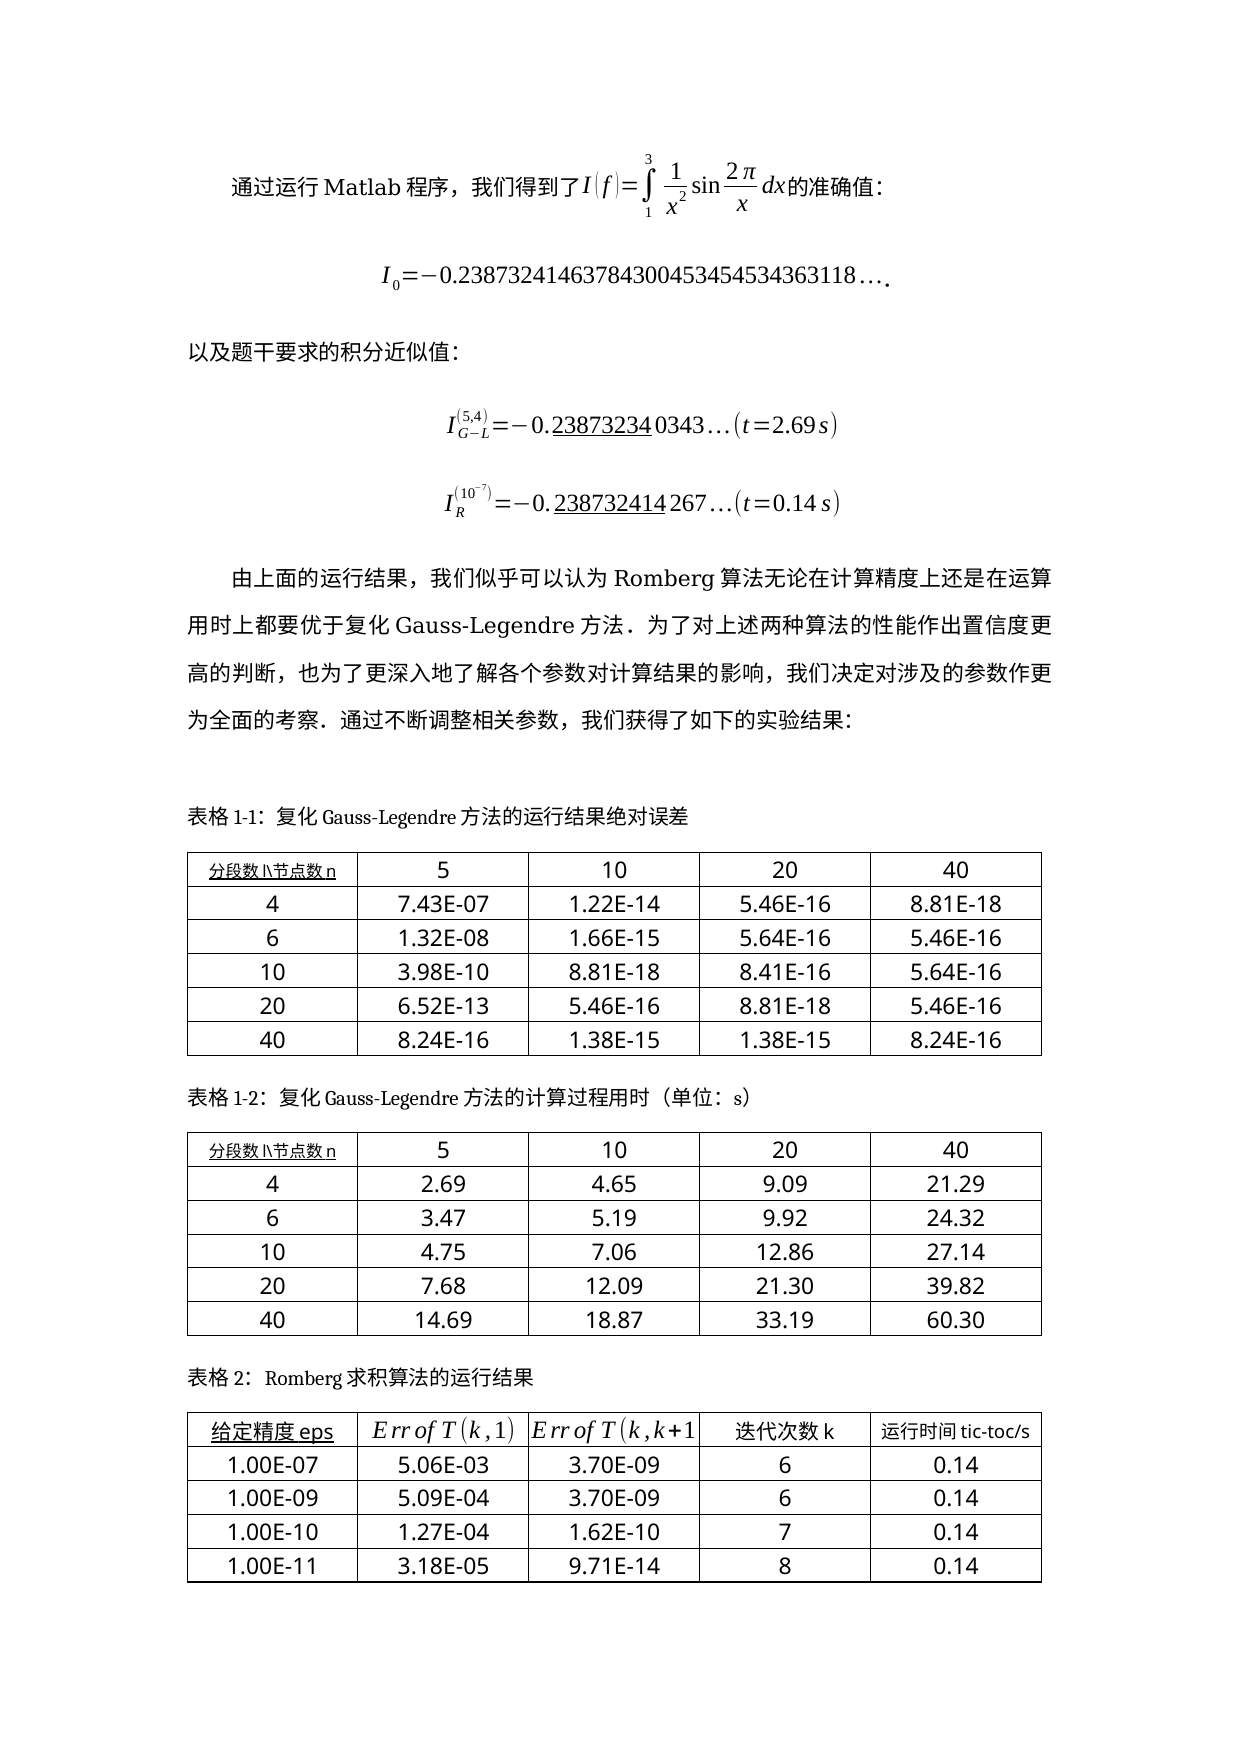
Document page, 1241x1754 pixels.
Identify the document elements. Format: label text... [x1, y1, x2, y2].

table_cell 9.92 [700, 1201, 870, 1233]
table_cell 27.14 [871, 1235, 1041, 1267]
table_cell 4 [188, 1167, 357, 1199]
table_header [529, 1413, 699, 1446]
table_cell 3.47 [358, 1201, 528, 1233]
table_cell 5.06E-03 [358, 1447, 528, 1480]
table_cell 0.14 [871, 1549, 1041, 1581]
table_cell 5.46E-16 [700, 887, 870, 919]
text 通过运行Matlab程序，我们得到了的准确值： [187, 150, 1053, 221]
table_cell 4.75 [358, 1235, 528, 1267]
text 表格 1-2：复化Gauss-Legendre方法的计算过程用时（单位：s） [187, 1081, 1053, 1111]
text 表格 2：Romberg求积算法的运行结果 [187, 1361, 1053, 1391]
table_cell 0.14 [871, 1447, 1041, 1480]
table_cell 5.64E-16 [871, 954, 1041, 987]
table_header 10 [529, 853, 699, 886]
table_cell 0.14 [871, 1481, 1041, 1514]
table_header 迭代次数k [700, 1413, 870, 1446]
text 由上面的运行结果，我们似乎可以认为Romberg算法无论在计算精度上还是在运算用时上都要优于复化Gauss-Legendre方法．为了对上述两种算法的性能作出置信度更高的判断，也为了更深入地了解各个参数对计算结果的影响，我们决定对涉及的参数作更为全面的考察．通过不断调整相关参数，我们获得了如下的实验结果： [187, 561, 1053, 735]
table_cell 6.52E-13 [358, 988, 528, 1021]
table_header 10 [529, 1133, 699, 1166]
table_cell 10 [188, 954, 357, 987]
table_cell 8.41E-16 [700, 954, 870, 987]
table_cell 2.69 [358, 1167, 528, 1199]
table_cell 0.14 [871, 1515, 1041, 1547]
table_cell 21.29 [871, 1167, 1041, 1199]
table_cell 40 [188, 1022, 357, 1055]
table_cell 5.46E-16 [529, 988, 699, 1021]
table_cell 9.71E-14 [529, 1549, 699, 1581]
table_cell 5.19 [529, 1201, 699, 1233]
table_cell 1.22E-14 [529, 887, 699, 919]
table_cell 1.00E-07 [188, 1447, 357, 1480]
table_cell 33.19 [700, 1302, 870, 1335]
table_header 给定精度eps [188, 1413, 357, 1446]
text 表格 1-1：复化Gauss-Legendre方法的运行结果绝对误差 [187, 801, 1053, 831]
table_cell 1.66E-15 [529, 920, 699, 953]
table_cell 39.82 [871, 1268, 1041, 1301]
table_cell 1.38E-15 [529, 1022, 699, 1055]
table_cell 5.64E-16 [700, 920, 870, 953]
table_header 5 [358, 1133, 528, 1166]
table_cell 1.00E-09 [188, 1481, 357, 1514]
table_cell 8.81E-18 [871, 887, 1041, 919]
table_cell 5.09E-04 [358, 1481, 528, 1514]
table_header 分段数l\节点数n [188, 1133, 357, 1166]
table_header 20 [700, 853, 870, 886]
table_cell 5.46E-16 [871, 920, 1041, 953]
table_cell 60.30 [871, 1302, 1041, 1335]
table_cell 3.70E-09 [529, 1481, 699, 1514]
table_cell 1.62E-10 [529, 1515, 699, 1547]
table_cell 8.81E-18 [529, 954, 699, 987]
table_cell 18.87 [529, 1302, 699, 1335]
table_cell 7.43E-07 [358, 887, 528, 919]
text ． [187, 262, 1053, 294]
table_cell 4 [188, 887, 357, 919]
table_cell 5.46E-16 [871, 988, 1041, 1021]
table_cell 10 [188, 1235, 357, 1267]
table_cell 20 [188, 988, 357, 1021]
table_cell 4.65 [529, 1167, 699, 1199]
table_cell 14.69 [358, 1302, 528, 1335]
table_cell 7.06 [529, 1235, 699, 1267]
table_cell 20 [188, 1268, 357, 1301]
table_cell 6 [188, 1201, 357, 1233]
table_cell 3.70E-09 [529, 1447, 699, 1480]
table_header 运行时间tic-toc/s [871, 1413, 1041, 1446]
table_cell 1.00E-10 [188, 1515, 357, 1547]
table_cell 7 [700, 1515, 870, 1547]
table_cell 1.27E-04 [358, 1515, 528, 1547]
table_cell 1.38E-15 [700, 1022, 870, 1055]
table_cell 8.81E-18 [700, 988, 870, 1021]
table_cell 3.98E-10 [358, 954, 528, 987]
table_cell 6 [700, 1481, 870, 1514]
table_cell 12.09 [529, 1268, 699, 1301]
table_header 20 [700, 1133, 870, 1166]
table_cell 9.09 [700, 1167, 870, 1199]
table_header [358, 1413, 528, 1446]
text 以及题干要求的积分近似值： [187, 335, 1053, 366]
table_cell 21.30 [700, 1268, 870, 1301]
table_header 分段数l\节点数n [188, 853, 357, 886]
table_header 40 [871, 853, 1041, 886]
table_cell 8.24E-16 [871, 1022, 1041, 1055]
table_cell 3.18E-05 [358, 1549, 528, 1581]
table_cell 1.00E-11 [188, 1549, 357, 1581]
table_cell 8 [700, 1549, 870, 1581]
table_cell 40 [188, 1302, 357, 1335]
table_cell 7.68 [358, 1268, 528, 1301]
table_cell 6 [188, 920, 357, 953]
table_header 5 [358, 853, 528, 886]
table_cell 12.86 [700, 1235, 870, 1267]
table_cell 8.24E-16 [358, 1022, 528, 1055]
table_header 40 [871, 1133, 1041, 1166]
table_cell 1.32E-08 [358, 920, 528, 953]
table_cell 24.32 [871, 1201, 1041, 1233]
table_cell 6 [700, 1447, 870, 1480]
